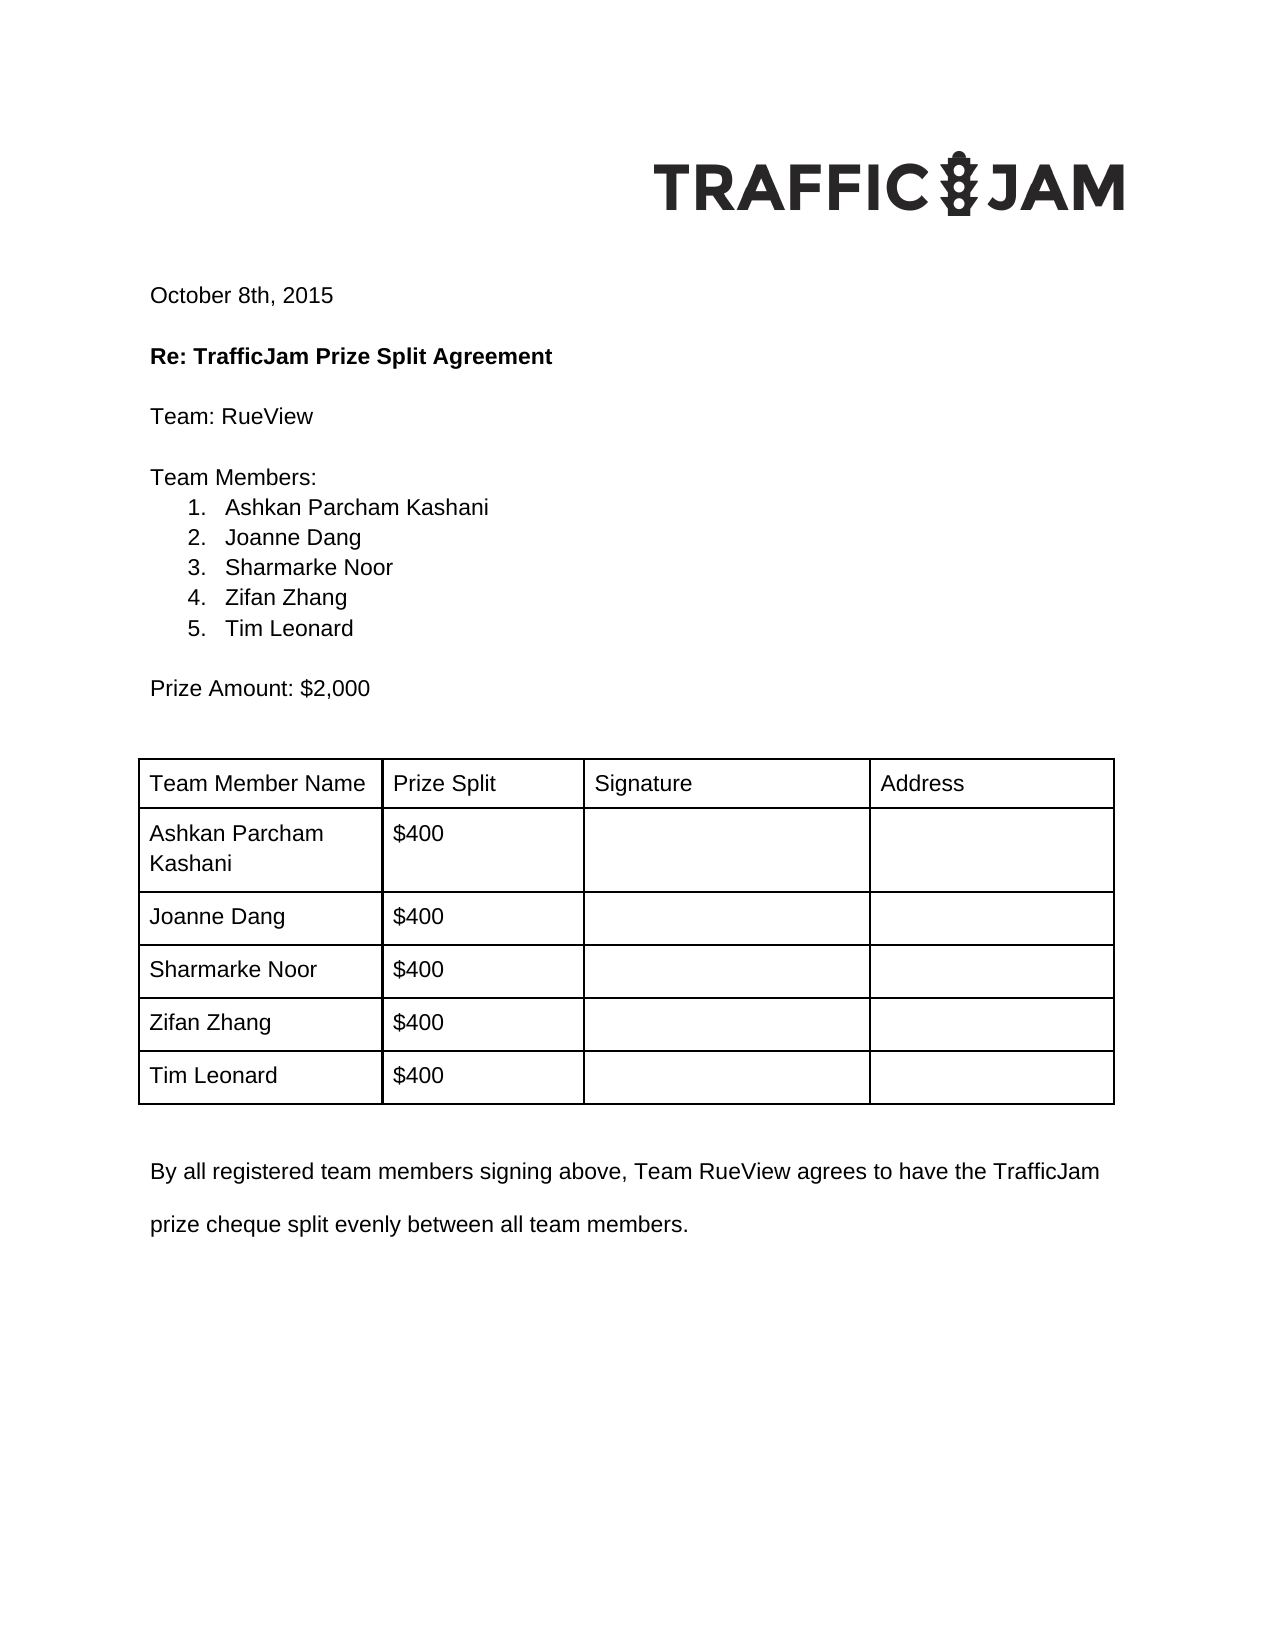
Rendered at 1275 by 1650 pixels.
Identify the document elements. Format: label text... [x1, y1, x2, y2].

table_cell Zifan Zhang [140, 999, 381, 1050]
table_cell [871, 1052, 1113, 1103]
picture [652, 150, 1125, 218]
text By all registered team members signing above, Team RueView agrees to have the TrafficJam prize cheque split evenly between all team members. [150, 1158, 1125, 1237]
table_cell Ashkan Parcham Kashani [140, 809, 381, 891]
table_cell $400 [384, 1052, 583, 1103]
table_cell Sharmarke Noor [140, 946, 381, 997]
list Joanne Dang [187, 524, 1125, 550]
table_cell $400 [384, 946, 583, 997]
text Team: RueView [150, 403, 1125, 429]
list Zifan Zhang [187, 584, 1125, 611]
table_header Signature [585, 760, 869, 807]
table_cell Joanne Dang [140, 893, 381, 944]
table_header Prize Split [384, 760, 583, 807]
table_cell [871, 999, 1113, 1050]
table_cell [871, 946, 1113, 997]
table_cell [871, 809, 1113, 891]
table_cell [585, 893, 869, 944]
table_cell [871, 893, 1113, 944]
text Re: TrafficJam Prize Split Agreement [150, 343, 1125, 369]
table_header Team Member Name [140, 760, 381, 807]
table_cell [585, 999, 869, 1050]
table_cell [585, 1052, 869, 1103]
table_cell Tim Leonard [140, 1052, 381, 1103]
text Prize Amount: $2,000 [150, 675, 1125, 701]
text October 8th, 2015 [150, 282, 1125, 309]
table_cell $400 [384, 999, 583, 1050]
list Tim Leonard [187, 614, 1125, 641]
table_header Address [871, 760, 1113, 807]
list Sharmarke Noor [187, 554, 1125, 581]
table_cell $400 [384, 893, 583, 944]
table_cell [585, 946, 869, 997]
text Team Members: [150, 463, 1125, 490]
list Ashkan Parcham Kashani [187, 494, 1125, 520]
table_cell [585, 809, 869, 891]
table_cell $400 [384, 809, 583, 891]
